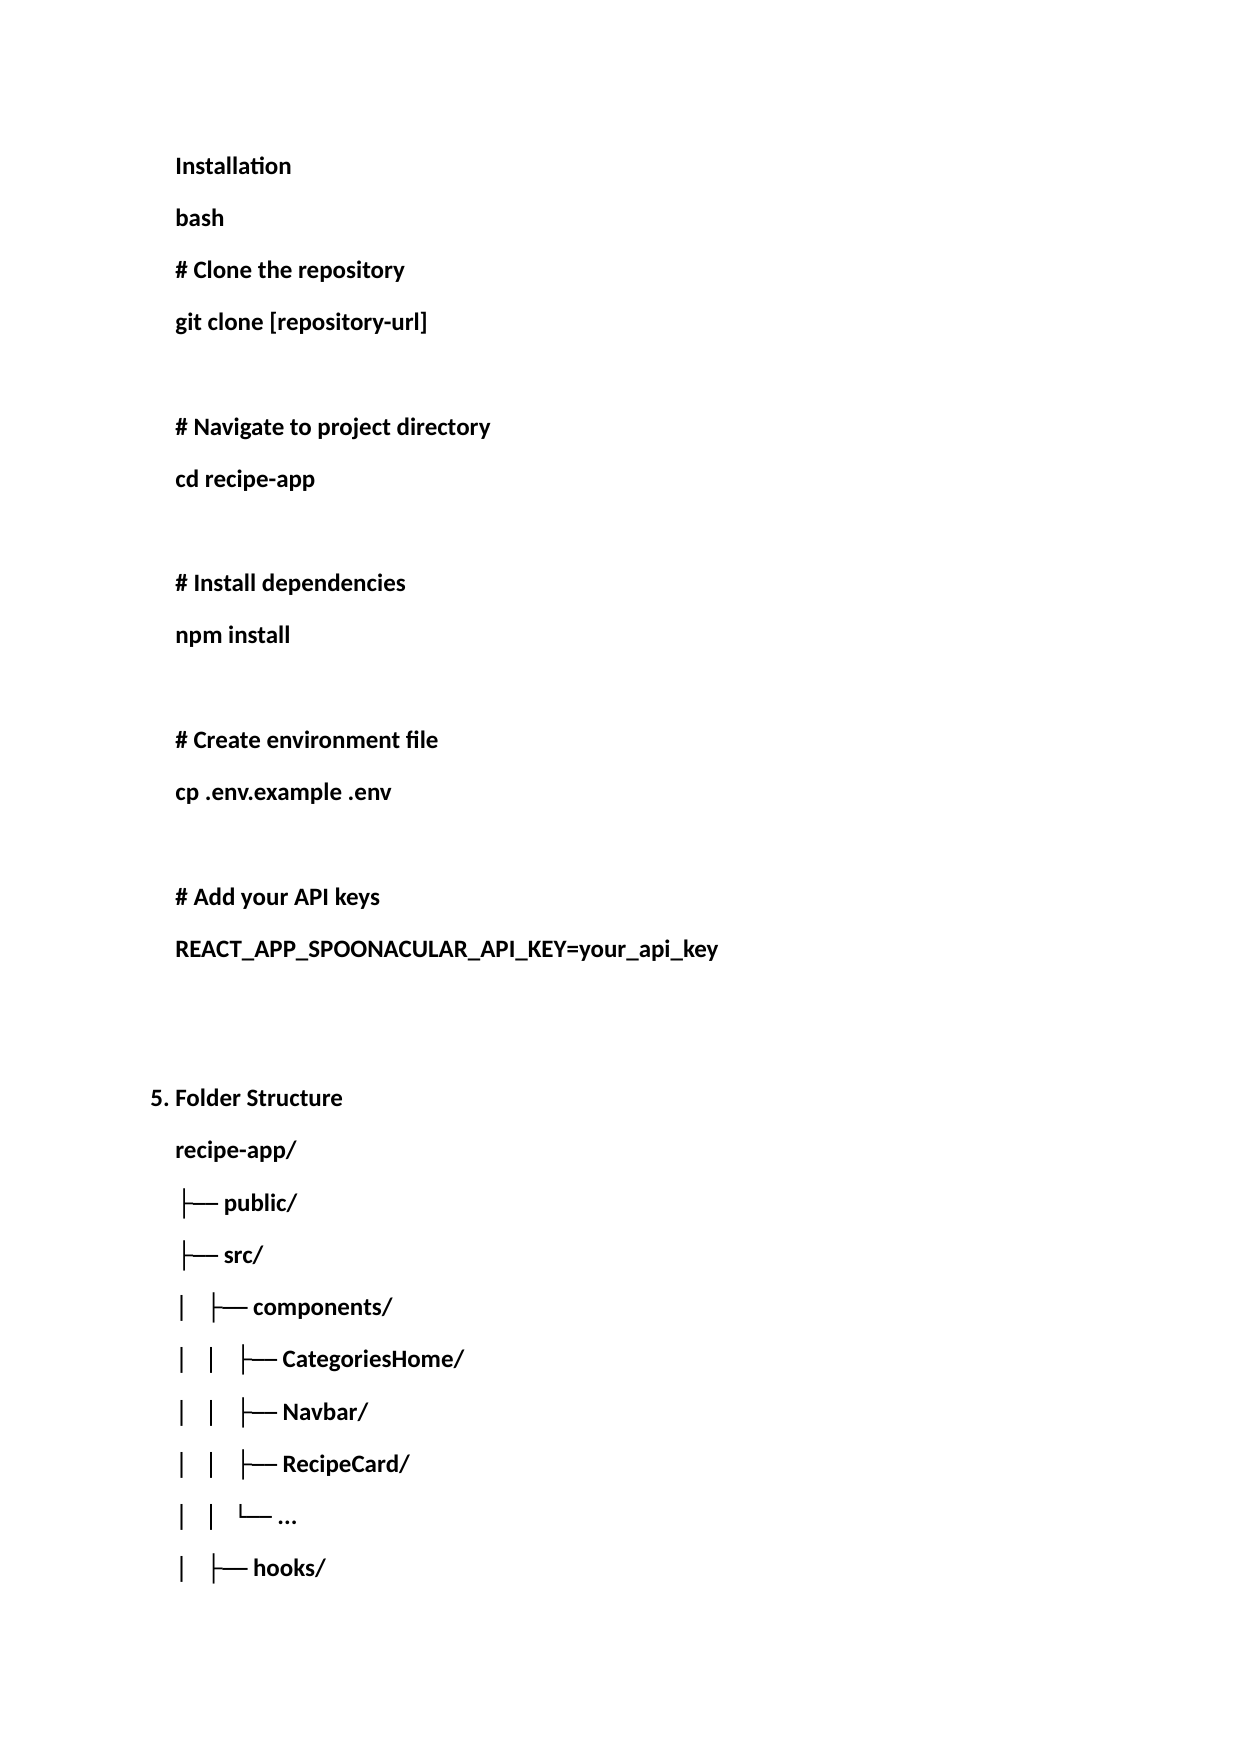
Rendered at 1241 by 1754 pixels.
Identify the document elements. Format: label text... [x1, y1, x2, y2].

text # Create environment file [175, 724, 1097, 754]
text # Navigate to project directory [175, 411, 1097, 441]
text │ │ └── ... [175, 1500, 1097, 1531]
text │ ├── hooks/ [175, 1552, 1097, 1583]
text recipe-app/ [175, 1135, 1097, 1165]
text cp .env.example .env [175, 776, 1097, 807]
text # Clone the repository [175, 254, 1097, 285]
text ├── src/ [175, 1239, 1097, 1269]
text │ ├── components/ [175, 1291, 1097, 1322]
text # Add your API keys [175, 881, 1097, 911]
list Folder Structure [150, 1082, 1097, 1113]
text REACT_APP_SPOONACULAR_API_KEY=your_api_key [175, 933, 1097, 963]
text # Install dependencies [175, 567, 1097, 598]
text │ │ ├── Navbar/ [175, 1396, 1097, 1426]
text npm install [175, 620, 1097, 650]
text │ │ ├── RecipeCard/ [175, 1448, 1097, 1478]
text ├── public/ [175, 1187, 1097, 1217]
text bash [175, 202, 1097, 233]
text git clone [repository-url] [175, 307, 1097, 337]
text Installation [175, 150, 1097, 181]
text │ │ ├── CategoriesHome/ [175, 1343, 1097, 1374]
text cd recipe-app [175, 463, 1097, 494]
